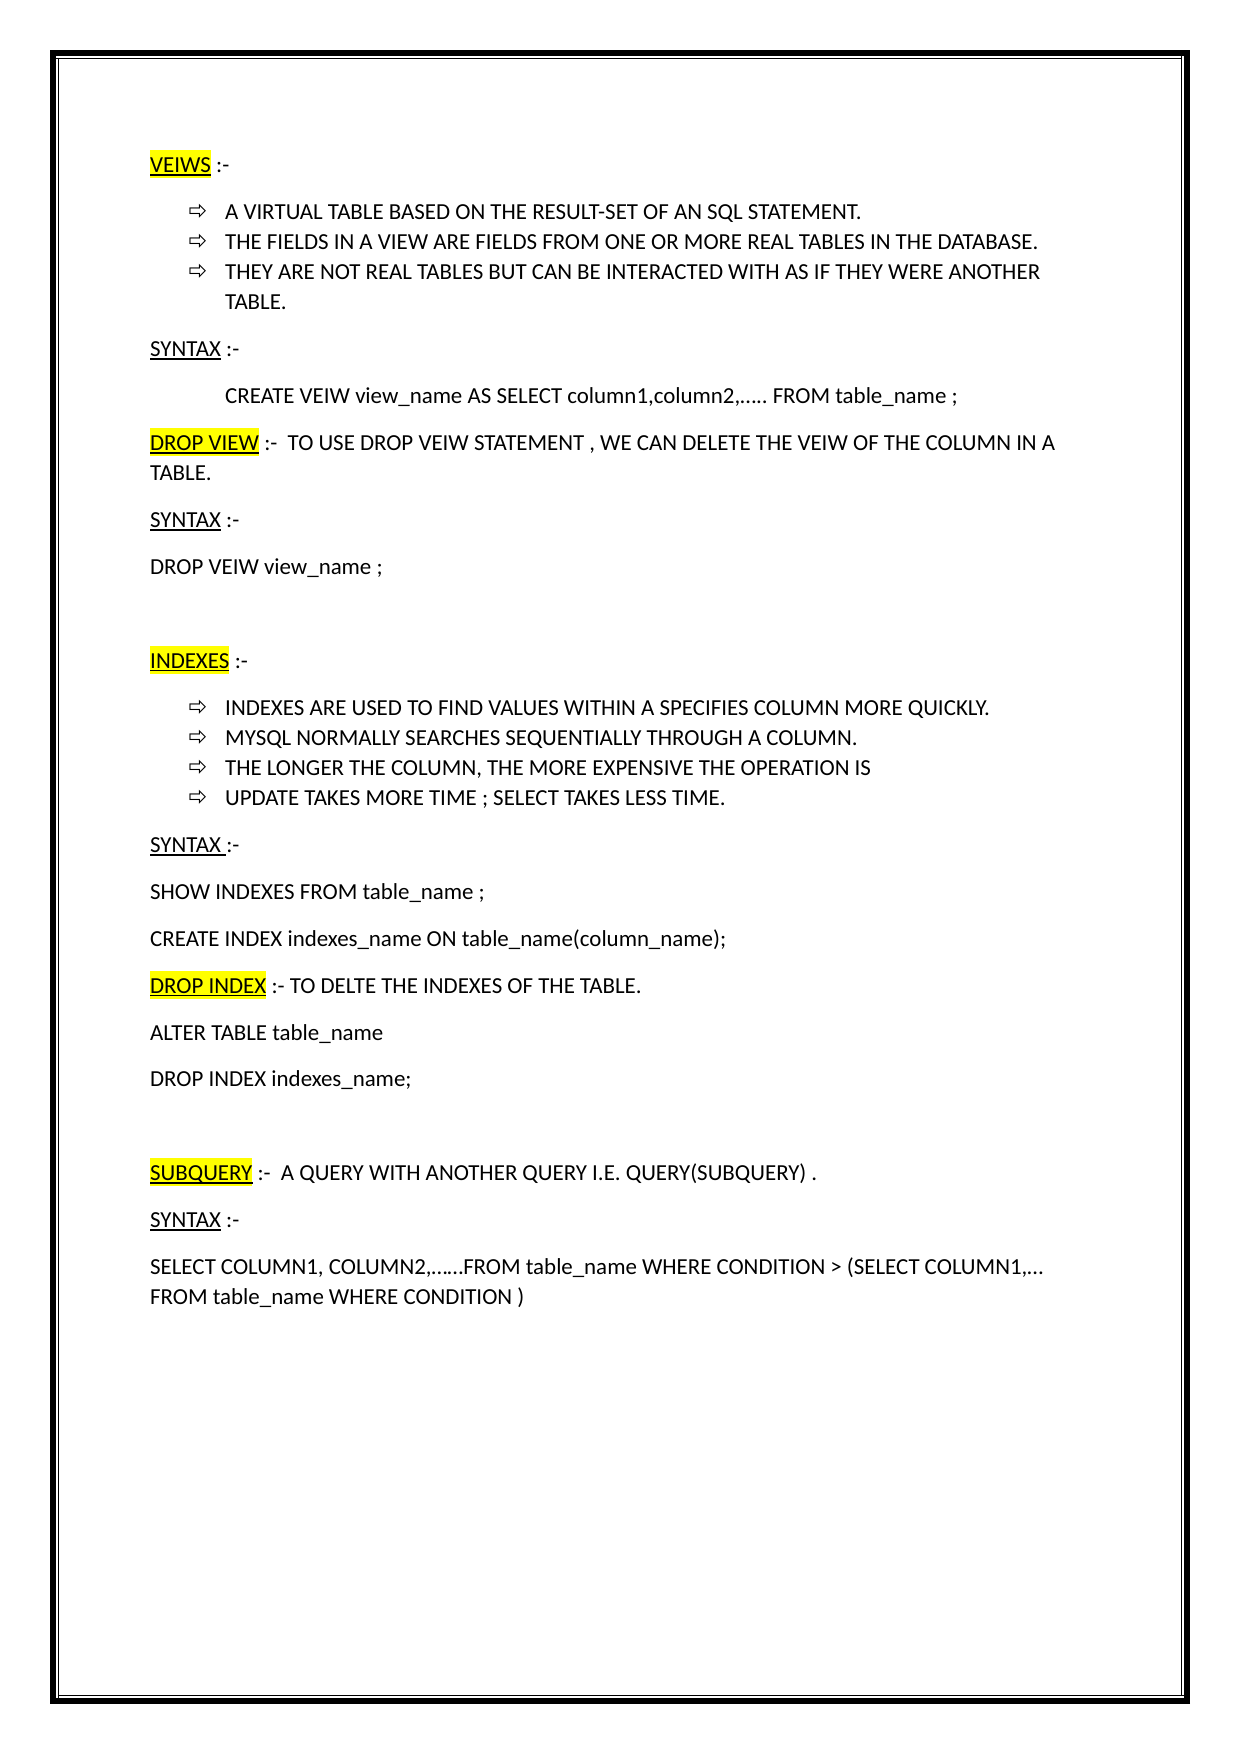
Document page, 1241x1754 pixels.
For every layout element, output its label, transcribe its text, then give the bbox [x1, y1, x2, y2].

text CREATE VEIW view_name AS SELECT column1,column2,….. FROM table_name ; [150, 381, 1090, 409]
list MYSQL NORMALLY SEARCHES SEQUENTIALLY THROUGH A COLUMN. [187, 723, 1090, 751]
text CREATE INDEX indexes_name ON table_name(column_name); [150, 924, 1090, 952]
list INDEXES ARE USED TO FIND VALUES WITHIN A SPECIFIES COLUMN MORE QUICKLY. [187, 693, 1090, 721]
list A VIRTUAL TABLE BASED ON THE RESULT-SET OF AN SQL STATEMENT. [187, 197, 1090, 225]
list THEY ARE NOT REAL TABLES BUT CAN BE INTERACTED WITH AS IF THEY WERE ANOTHER TABLE. [187, 257, 1090, 316]
text ALTER TABLE table_name [150, 1018, 1090, 1046]
text DROP INDEX indexes_name; [150, 1064, 1090, 1093]
text SYNTAX :- [150, 1205, 1090, 1233]
text SUBQUERY :- A QUERY WITH ANOTHER QUERY I.E. QUERY(SUBQUERY) . [252, 1158, 1090, 1186]
text SYNTAX :- [150, 830, 1090, 858]
text SYNTAX :- [150, 505, 1090, 533]
list THE LONGER THE COLUMN, THE MORE EXPENSIVE THE OPERATION IS [187, 753, 1090, 781]
text INDEXES :- [229, 646, 1090, 674]
text VEIWS :- [211, 150, 1090, 178]
text DROP VIEW :- TO USE DROP VEIW STATEMENT , WE CAN DELETE THE VEIW OF THE COLUMN IN A TABLE. [150, 428, 1090, 486]
text DROP INDEX :- TO DELTE THE INDEXES OF THE TABLE. [266, 971, 1090, 999]
text SYNTAX :- [150, 334, 1090, 362]
text SHOW INDEXES FROM table_name ; [150, 877, 1090, 905]
text DROP VEIW view_name ; [150, 552, 1090, 580]
text SELECT COLUMN1, COLUMN2,……FROM table_name WHERE CONDITION > (SELECT COLUMN1,…FROM table_name WHERE CONDITION ) [150, 1252, 1090, 1310]
list THE FIELDS IN A VIEW ARE FIELDS FROM ONE OR MORE REAL TABLES IN THE DATABASE. [187, 227, 1090, 255]
list UPDATE TAKES MORE TIME ; SELECT TAKES LESS TIME. [187, 783, 1090, 811]
